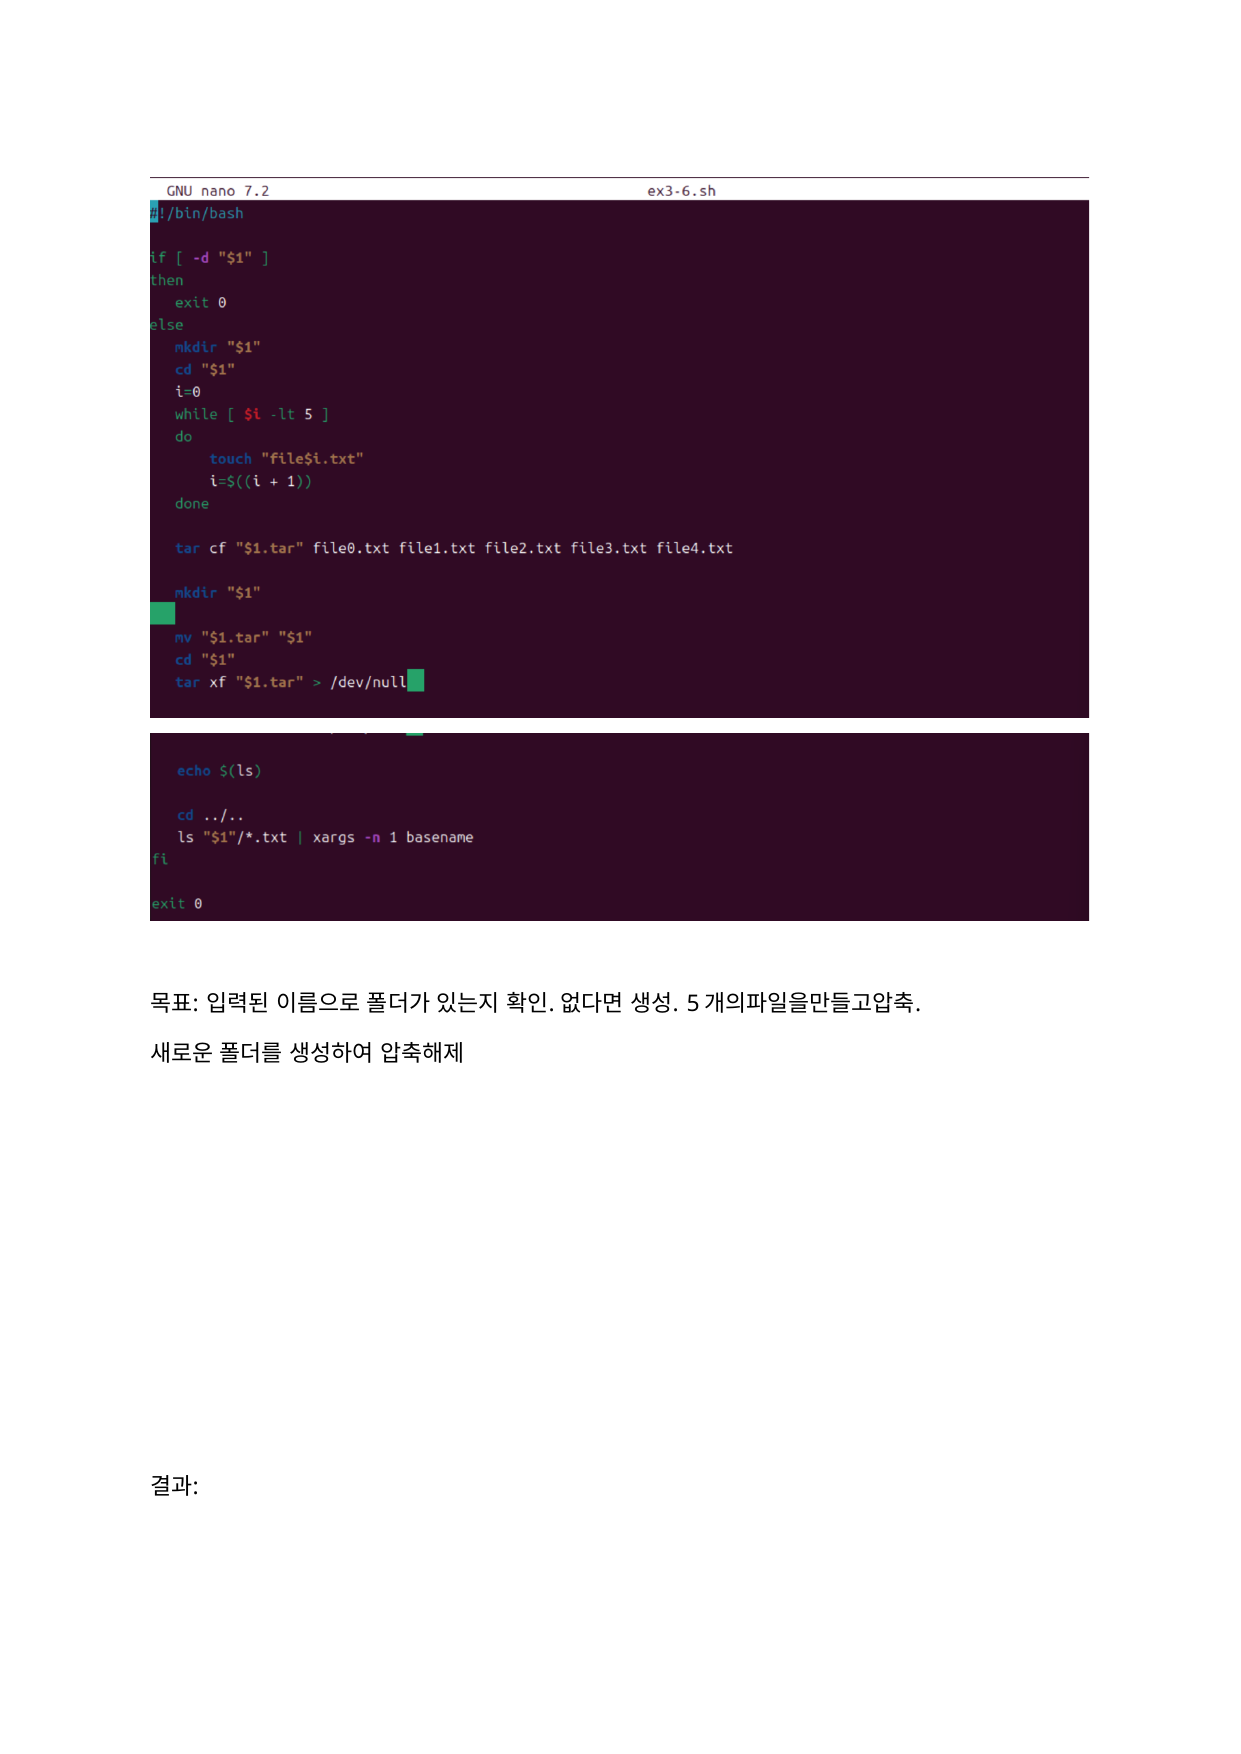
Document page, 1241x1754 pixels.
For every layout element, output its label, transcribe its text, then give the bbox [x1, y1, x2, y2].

text 목표: 입력된 이름으로 폴더가 있는지 확인. 없다면 생성. 5개의파일을만들고압축. [686, 985, 1090, 1018]
text 목표: 입력된 이름으로 폴더가 있는지 확인. 없다면 생성. 5개의파일을만들고압축. [206, 985, 678, 1018]
picture [150, 177, 1090, 718]
text 결과: [150, 1468, 1090, 1502]
picture [150, 733, 1090, 921]
text 새로운 폴더를 생성하여 압축해제 [150, 1035, 1090, 1068]
